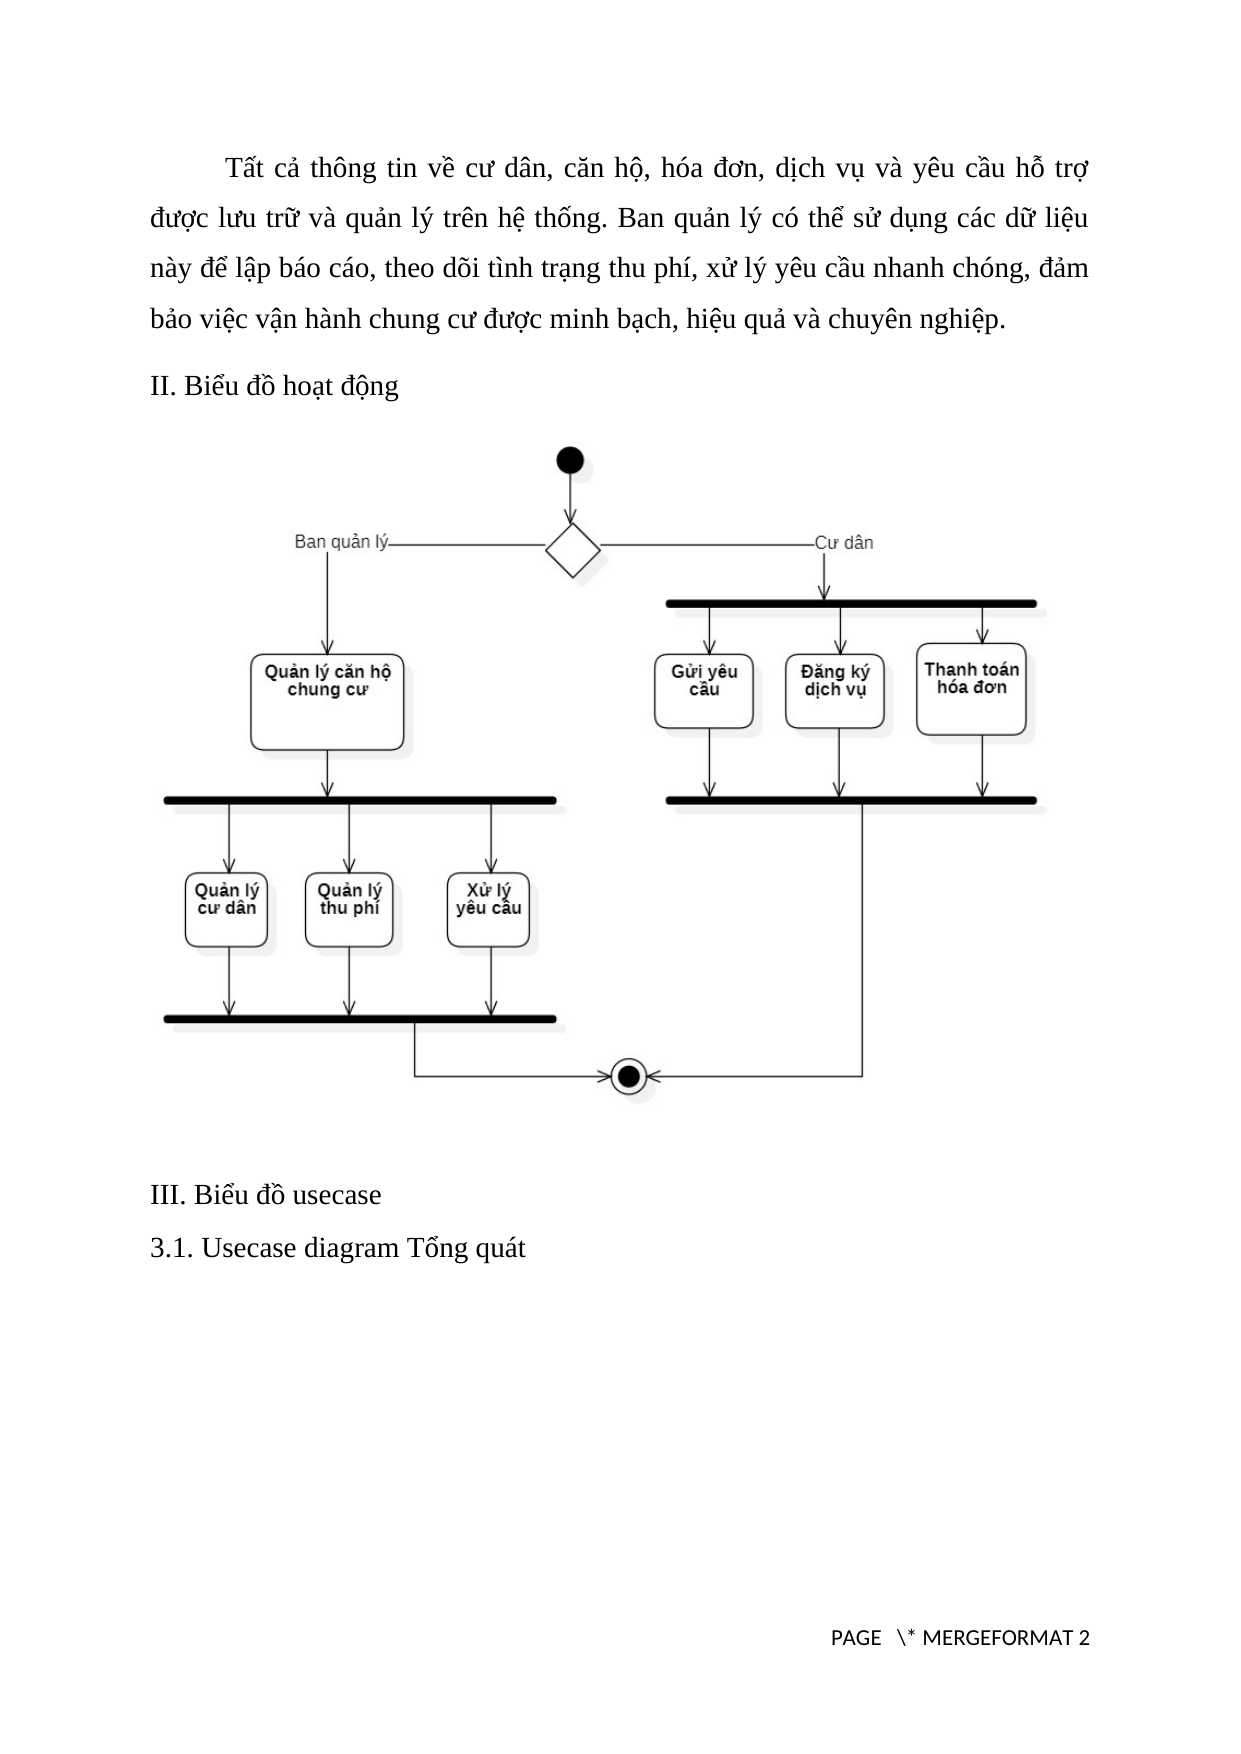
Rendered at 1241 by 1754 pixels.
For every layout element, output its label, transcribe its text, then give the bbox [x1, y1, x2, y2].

text 3.1. Usecase diagram Tổng quát [150, 1230, 1090, 1264]
picture [150, 433, 1091, 1149]
text III. Biểu đồ usecase [150, 1177, 1090, 1211]
subtitle II. Biểu đồ hoạt động [150, 368, 1090, 401]
text Tất cả thông tin về cư dân, căn hộ, hóa đơn, dịch vụ và yêu cầu hỗ trợ được lưu trữ và quản lý trên hệ thống. Ban quản lý có thể sử dụng các dữ liệu này để lập báo cáo, theo dõi tình trạng thu phí, xử lý yêu cầu nhanh chóng, đảm bảo việc vận hành chung cư được minh bạch, hiệu quả và chuyên nghiệp. [150, 150, 1090, 334]
